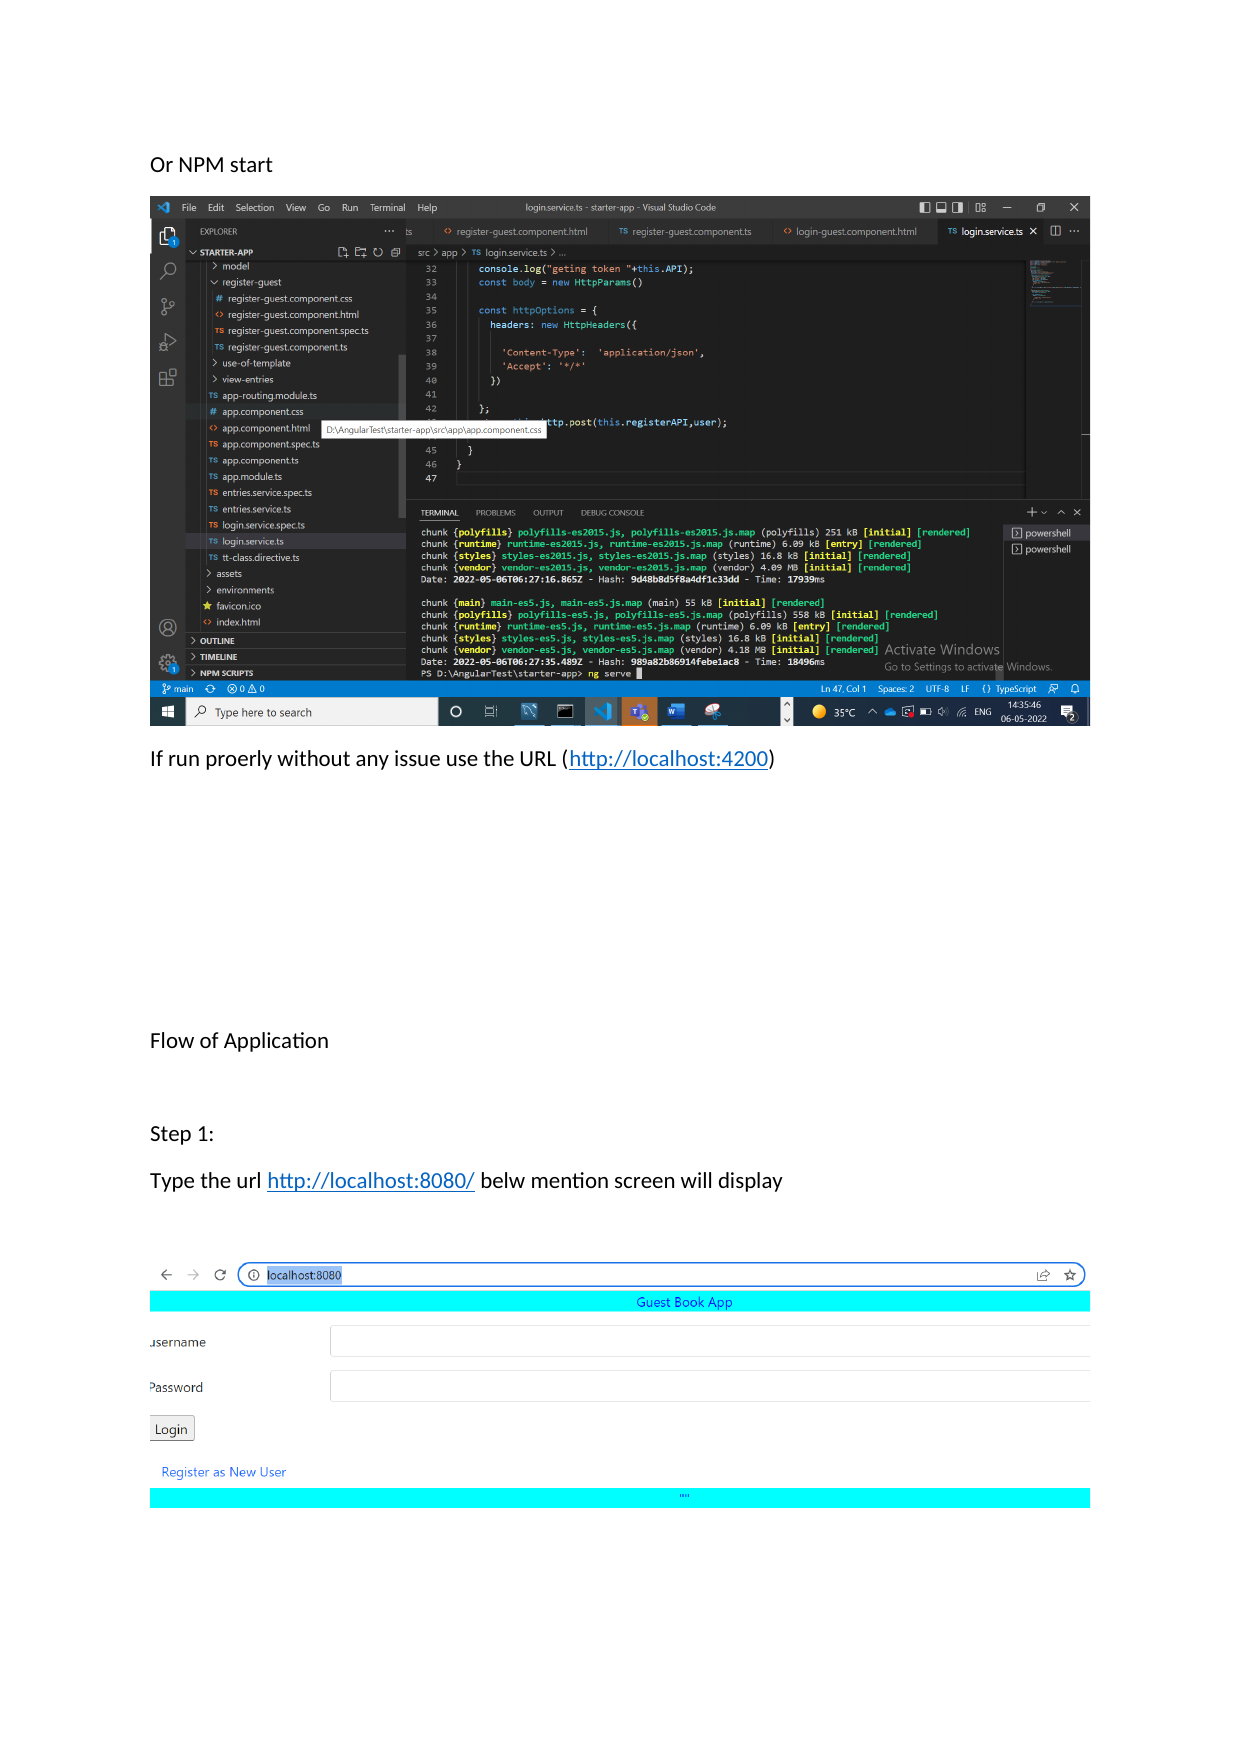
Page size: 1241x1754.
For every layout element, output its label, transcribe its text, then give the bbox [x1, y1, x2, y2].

picture [150, 196, 1091, 726]
text Flow of Application [150, 1026, 1090, 1054]
text If run proerly without any issue use the URL (http://localhost:4200) [150, 744, 1090, 773]
text Step 1: [150, 1119, 1090, 1148]
text Or NPM start [150, 150, 1090, 178]
picture [150, 1260, 1091, 1510]
text Type the url http://localhost:8080/ belw mention screen will display [150, 1166, 1090, 1194]
